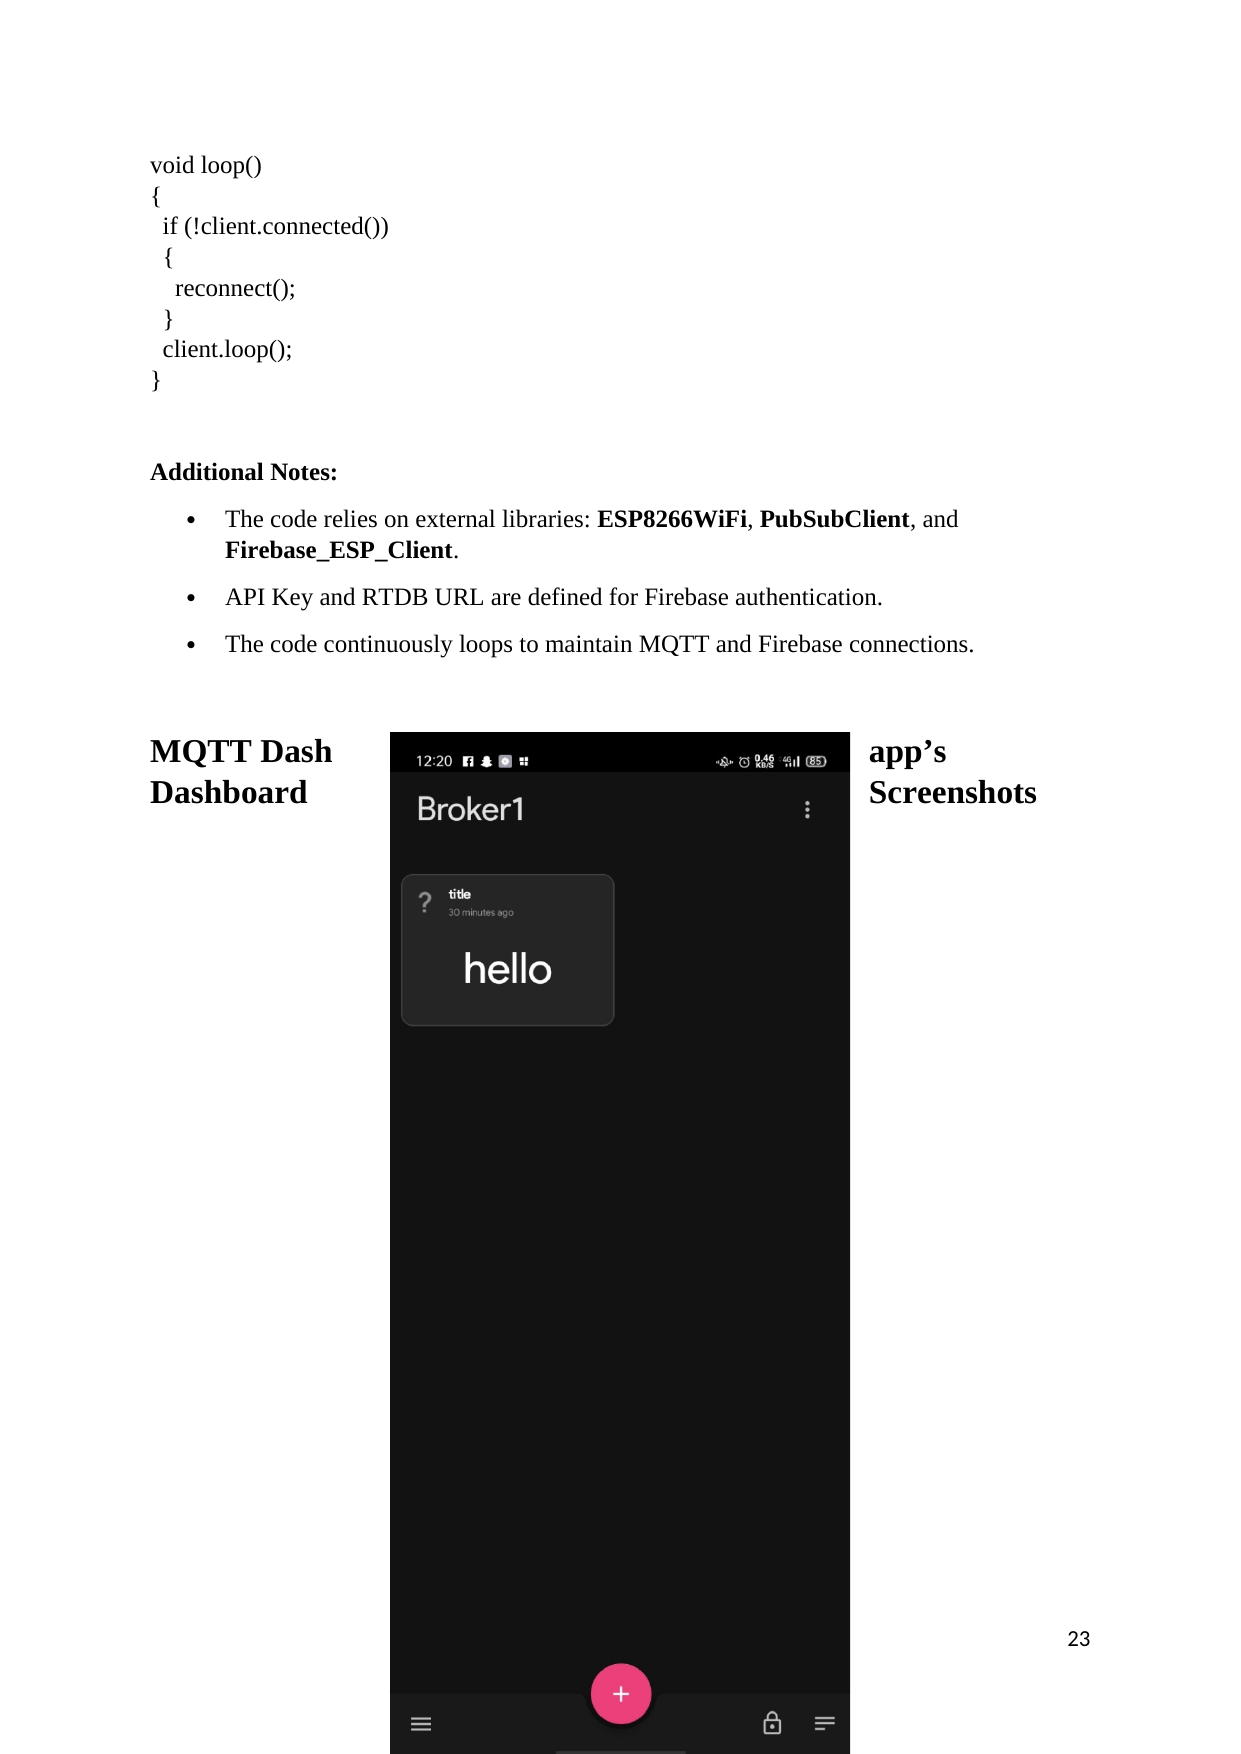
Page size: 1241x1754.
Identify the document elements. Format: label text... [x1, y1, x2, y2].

text { [150, 242, 1090, 271]
subtitle MQTT Dash app’s Dashboard Screenshots [150, 731, 1090, 810]
text if (!client.connected()) [150, 211, 1090, 240]
list The code continuously loops to maintain MQTT and Firebase connections. [187, 629, 1090, 658]
text reconnect(); [150, 273, 1090, 302]
text void loop() [150, 150, 1090, 179]
text client.loop(); [150, 334, 1090, 363]
text Additional Notes: [150, 457, 1090, 486]
list API Key and RTDB URL are defined for Firebase authentication. [187, 582, 1090, 611]
text } [150, 304, 1090, 332]
list The code relies on external libraries: ESP8266WiFi, PubSubClient, and Firebase_ESP_Client. [187, 504, 1090, 563]
text } [150, 365, 1090, 394]
picture [390, 732, 851, 1754]
text { [150, 181, 1090, 209]
